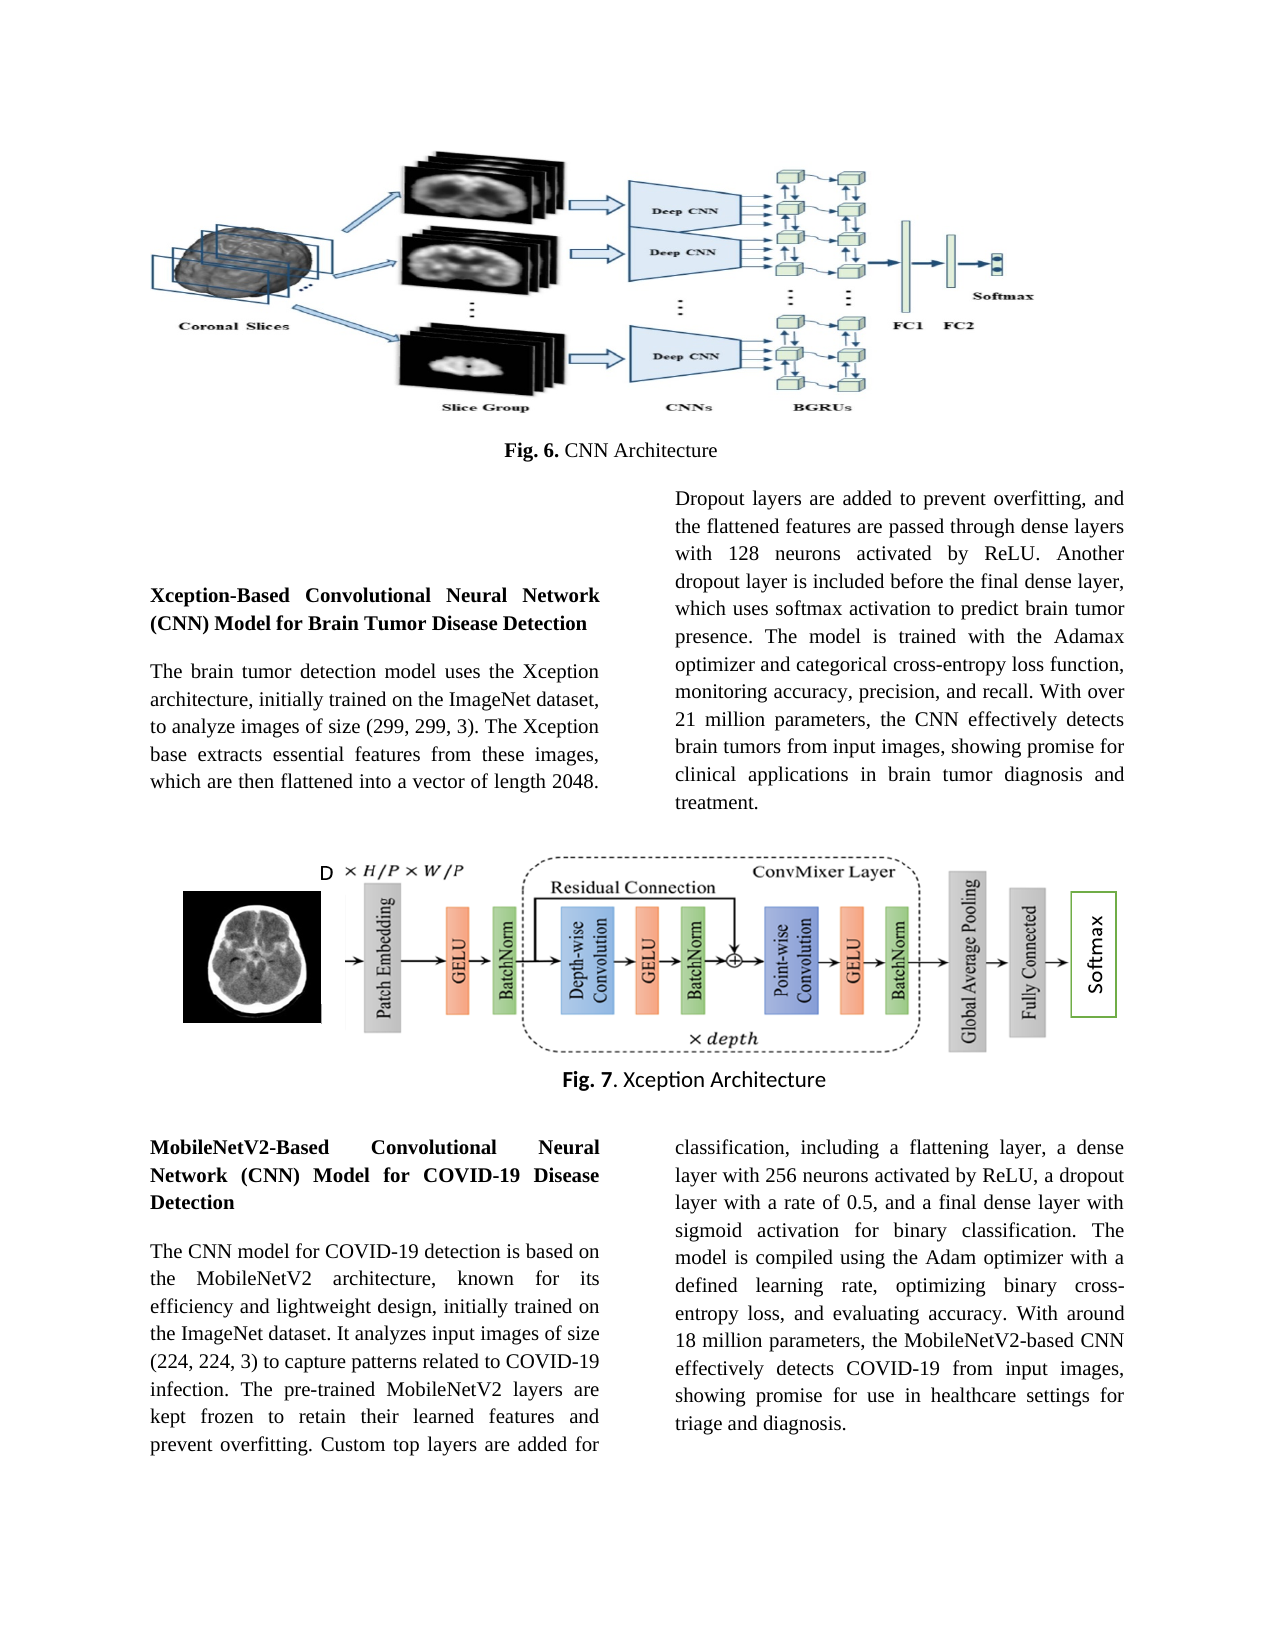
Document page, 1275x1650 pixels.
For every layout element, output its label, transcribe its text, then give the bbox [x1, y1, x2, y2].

text The brain tumor detection model uses the Xception architecture, initially trained on the ImageNet dataset, to analyze images of size (299, 299, 3). The Xception base extracts essential features from these images, which are then flattened into a vector of length 2048. Dropout layers are added to prevent overfitting, and the flattened features are passed through dense layers with 128 neurons activated by ReLU. Another dropout layer is included before the final dense layer, which uses softmax activation to predict brain tumor presence. The model is trained with the Adamax optimizer and categorical cross-entropy loss function, monitoring accuracy, precision, and recall. With over 21 million parameters, the CNN effectively detects brain tumors from input images, showing promise for clinical applications in brain tumor diagnosis and treatment. [150, 659, 600, 793]
text The CNN model for COVID-19 detection is based on the MobileNetV2 architecture, known for its efficiency and lightweight design, initially trained on the ImageNet dataset. It analyzes input images of size (224, 224, 3) to capture patterns related to COVID-19 infection. The pre-trained MobileNetV2 layers are kept frozen to retain their learned features and prevent overfitting. Custom top layers are added for classification, including a flattening layer, a dense layer with 256 neurons activated by ReLU, a dropout layer with a rate of 0.5, and a final dense layer with sigmoid activation for binary classification. The model is compiled using the Adam optimizer with a defined learning rate, optimizing binary cross-entropy loss, and evaluating accuracy. With around 18 million parameters, the MobileNetV2-based CNN effectively detects COVID-19 from input images, showing promise for use in healthcare settings for triage and diagnosis. [150, 1238, 600, 1456]
picture [150, 838, 1125, 1057]
text Xception-Based Convolutional Neural Network (CNN) Model for Brain Tumor Disease Detection [150, 583, 600, 634]
text The CNN model for COVID-19 detection is based on the MobileNetV2 architecture, known for its efficiency and lightweight design, initially trained on the ImageNet dataset. It analyzes input images of size (224, 224, 3) to capture patterns related to COVID-19 infection. The pre-trained MobileNetV2 layers are kept frozen to retain their learned features and prevent overfitting. Custom top layers are added for classification, including a flattening layer, a dense layer with 256 neurons activated by ReLU, a dropout layer with a rate of 0.5, and a final dense layer with sigmoid activation for binary classification. The model is compiled using the Adam optimizer with a defined learning rate, optimizing binary cross-entropy loss, and evaluating accuracy. With around 18 million parameters, the MobileNetV2-based CNN effectively detects COVID-19 from input images, showing promise for use in healthcare settings for triage and diagnosis. [675, 1135, 1125, 1435]
text MobileNetV2-Based Convolutional Neural Network (CNN) Model for COVID-19 Disease Detection [150, 1135, 600, 1214]
picture [150, 150, 1035, 413]
text Fig. 6. CNN Architecture [150, 437, 1125, 462]
text The brain tumor detection model uses the Xception architecture, initially trained on the ImageNet dataset, to analyze images of size (299, 299, 3). The Xception base extracts essential features from these images, which are then flattened into a vector of length 2048. Dropout layers are added to prevent overfitting, and the flattened features are passed through dense layers with 128 neurons activated by ReLU. Another dropout layer is included before the final dense layer, which uses softmax activation to predict brain tumor presence. The model is trained with the Adamax optimizer and categorical cross-entropy loss function, monitoring accuracy, precision, and recall. With over 21 million parameters, the CNN effectively detects brain tumors from input images, showing promise for clinical applications in brain tumor diagnosis and treatment. [675, 486, 1125, 814]
